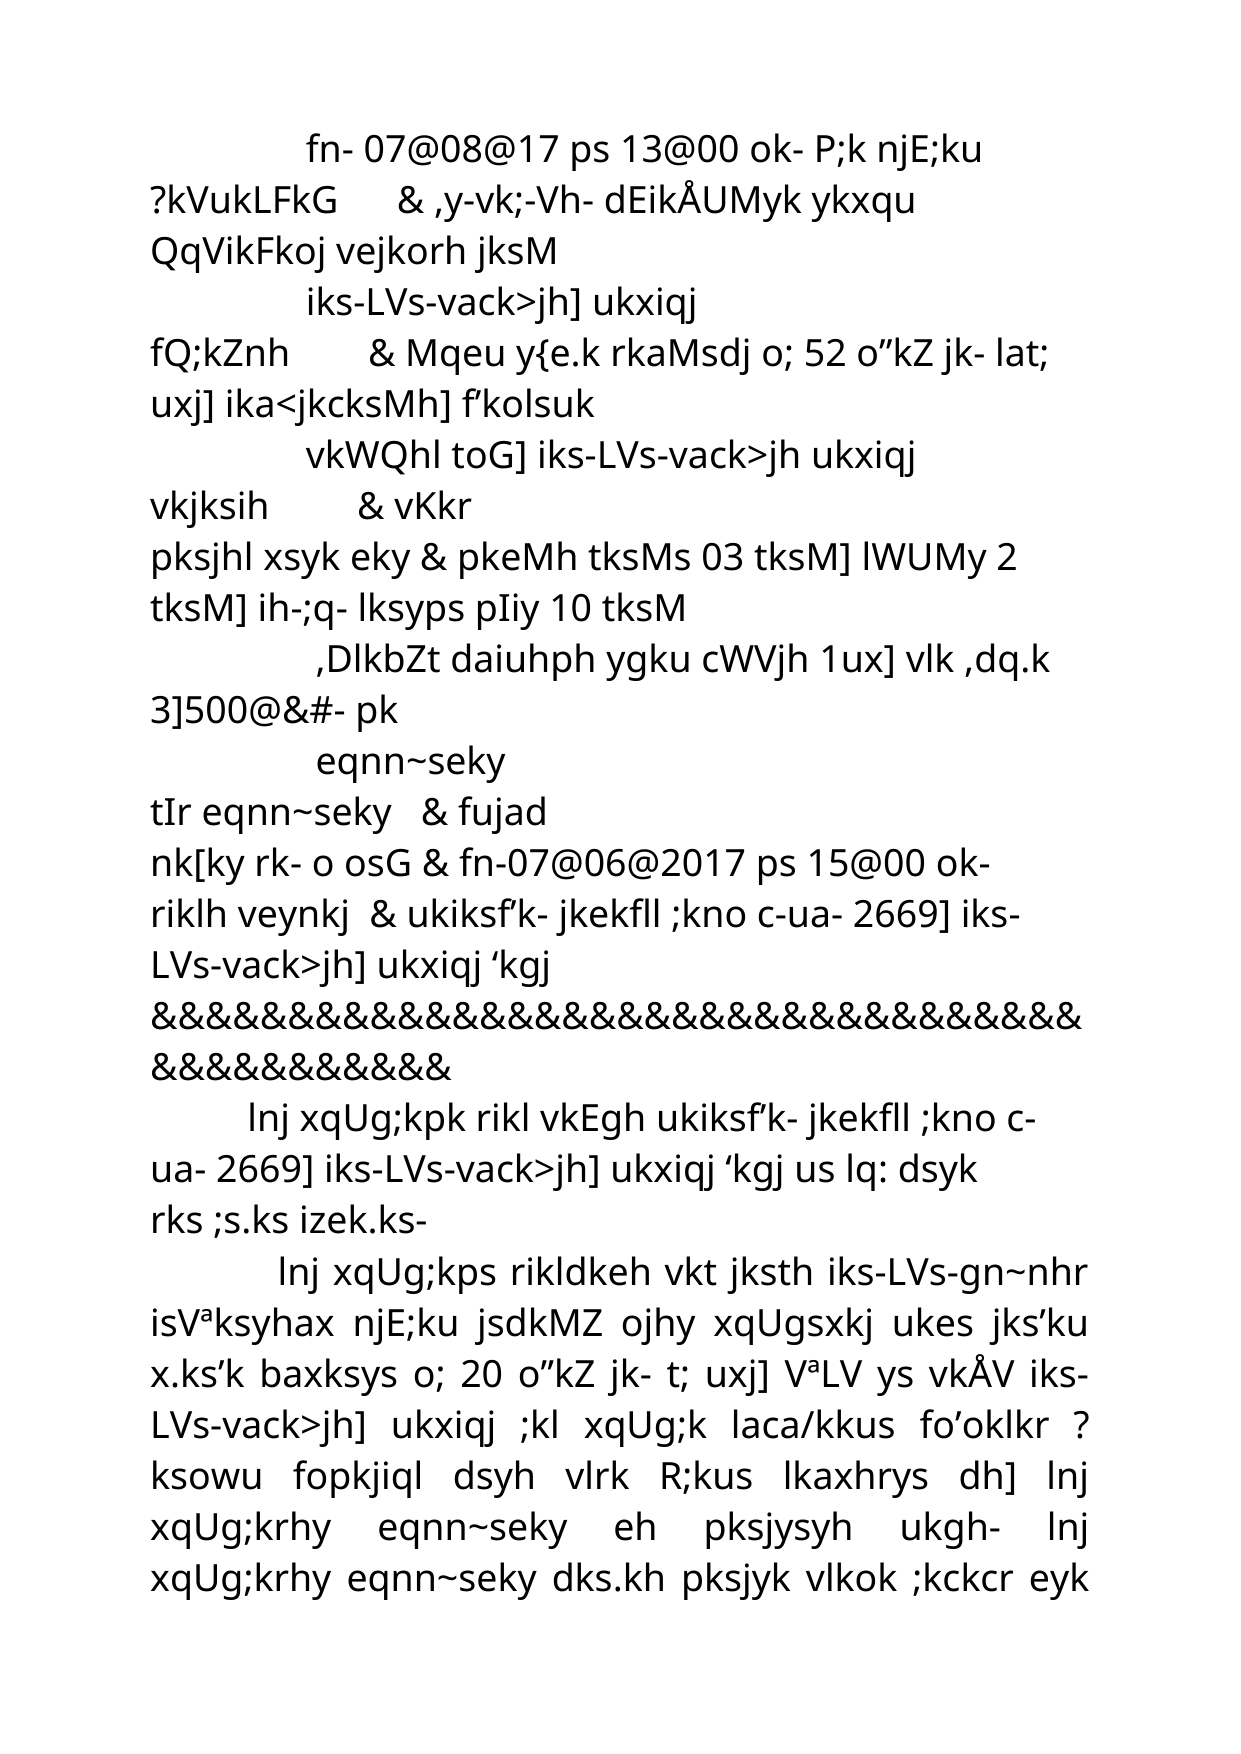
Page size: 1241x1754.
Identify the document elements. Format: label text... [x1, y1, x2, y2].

text ?kVukLFkG & ,y-vk;-Vh- dEikÅUMyk ykxqu QqVikFkoj vejkorh jksM [150, 173, 1090, 275]
text &&&&&&&&&&&&&&&&&&&&&&&&&&&&&&&&&&&&&&&&&&&&& [150, 989, 1090, 1092]
text lnj xqUg;kpk rikl vkEgh ukiksf’k- jkekfll ;kno c-ua- 2669] iks-LVs-vack>jh] ukxiqj ‘kgj us lq: dsyk rks ;s.ks izek.ks- [150, 1092, 1090, 1245]
text pksjhl xsyk eky & pkeMh tksMs 03 tksM] lWUMy 2 tksM] ih-;q- lksyps pIiy 10 tksM [150, 530, 1090, 632]
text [150, 1245, 1090, 1602]
text eqnn~seky [150, 734, 1090, 785]
text iks-LVs-vack>jh] ukxiqj [150, 275, 1090, 326]
text ,DlkbZt daiuhph ygku cWVjh 1ux] vlk ,dq.k 3]500@&#- pk [150, 632, 1090, 734]
text riklh veynkj & ukiksf’k- jkekfll ;kno c-ua- 2669] iks-LVs-vack>jh] ukxiqj ‘kgj [150, 887, 1090, 989]
text fn- 07@08@17 ps 13@00 ok- P;k njE;ku [150, 122, 1090, 173]
text vkjksih & vKkr [150, 479, 1090, 530]
text tIr eqnn~seky & fujad [150, 785, 1090, 836]
text fQ;kZnh & Mqeu y{e.k rkaMsdj o; 52 o”kZ jk- lat; uxj] ika<jkcksMh] f’kolsuk [150, 326, 1090, 428]
text vkWQhl toG] iks-LVs-vack>jh ukxiqj [150, 428, 1090, 479]
text nk[ky rk- o osG & fn-07@06@2017 ps 15@00 ok- [150, 836, 1090, 887]
